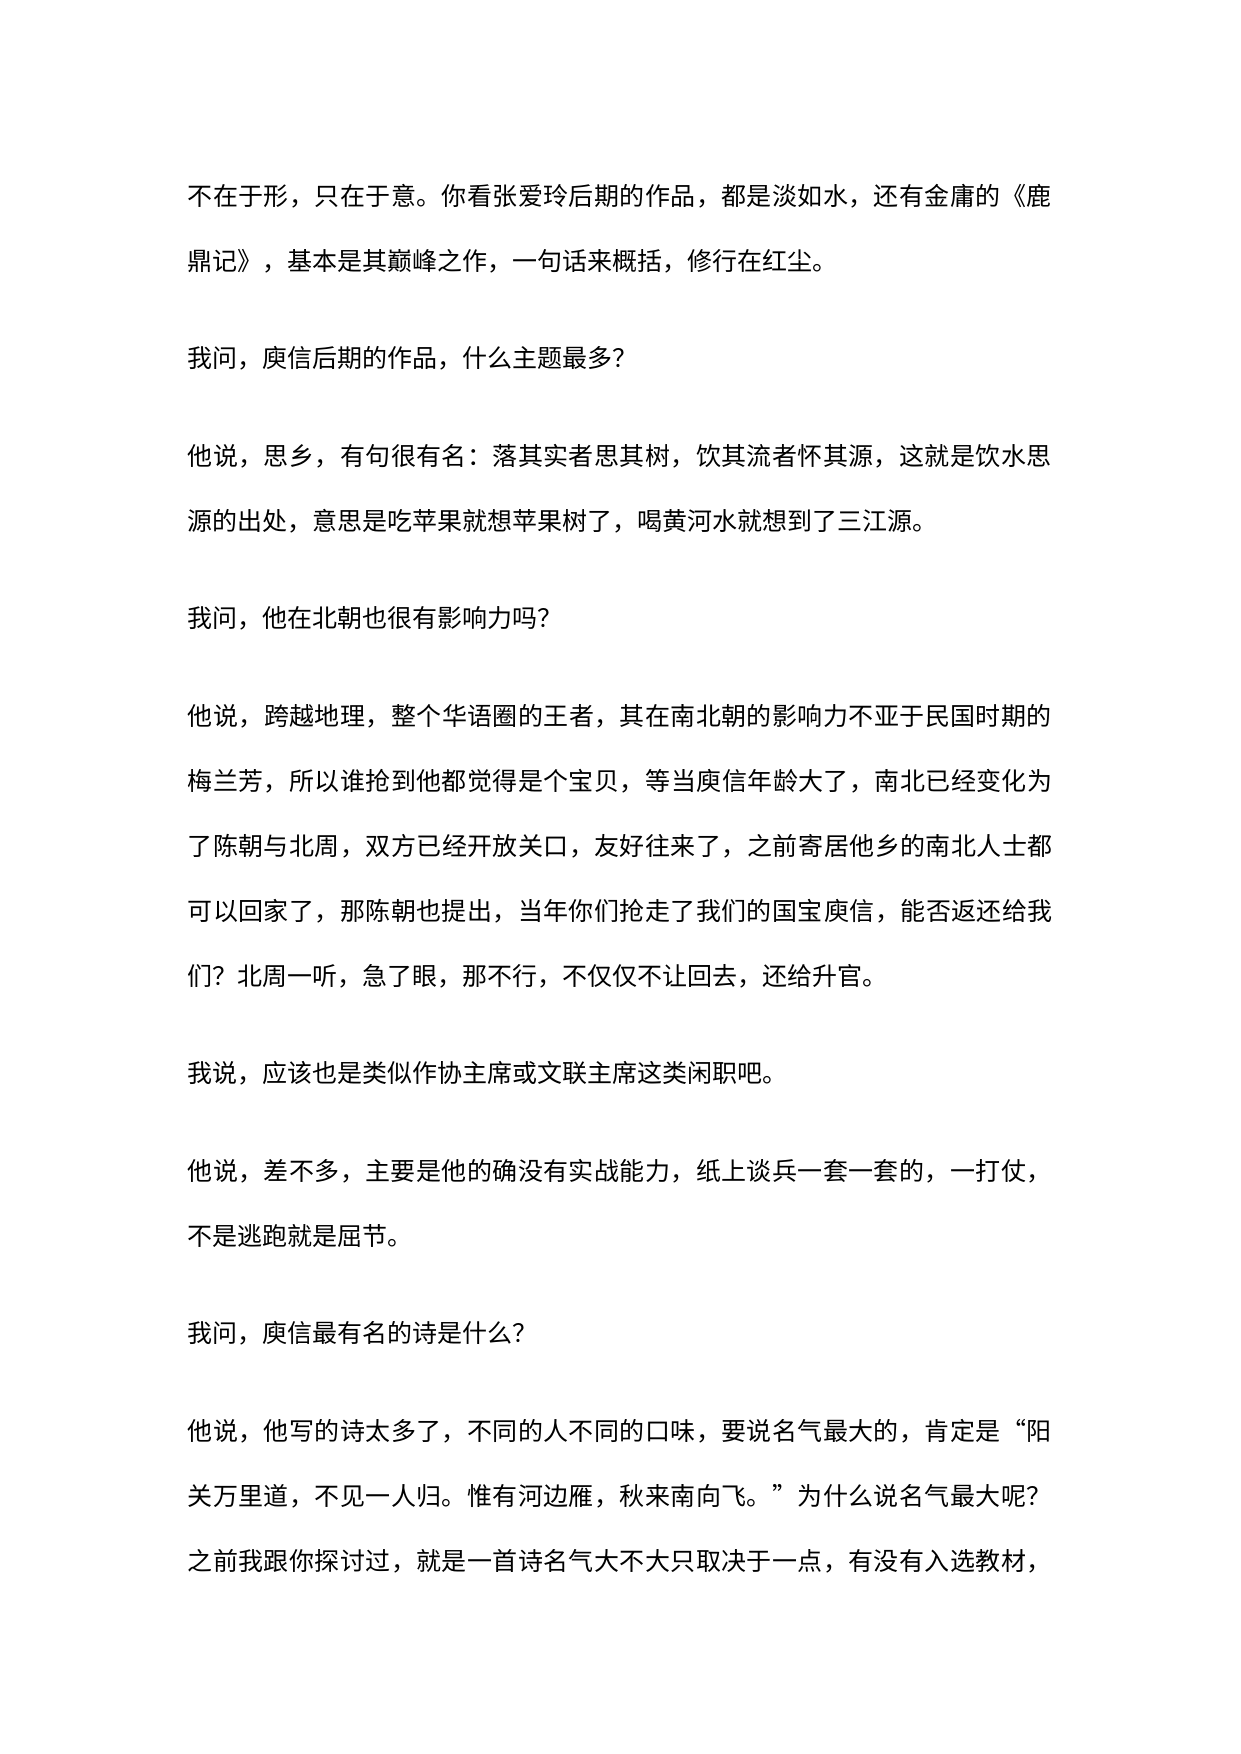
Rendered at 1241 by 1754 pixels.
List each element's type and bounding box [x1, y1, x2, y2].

text [187, 162, 1053, 1592]
